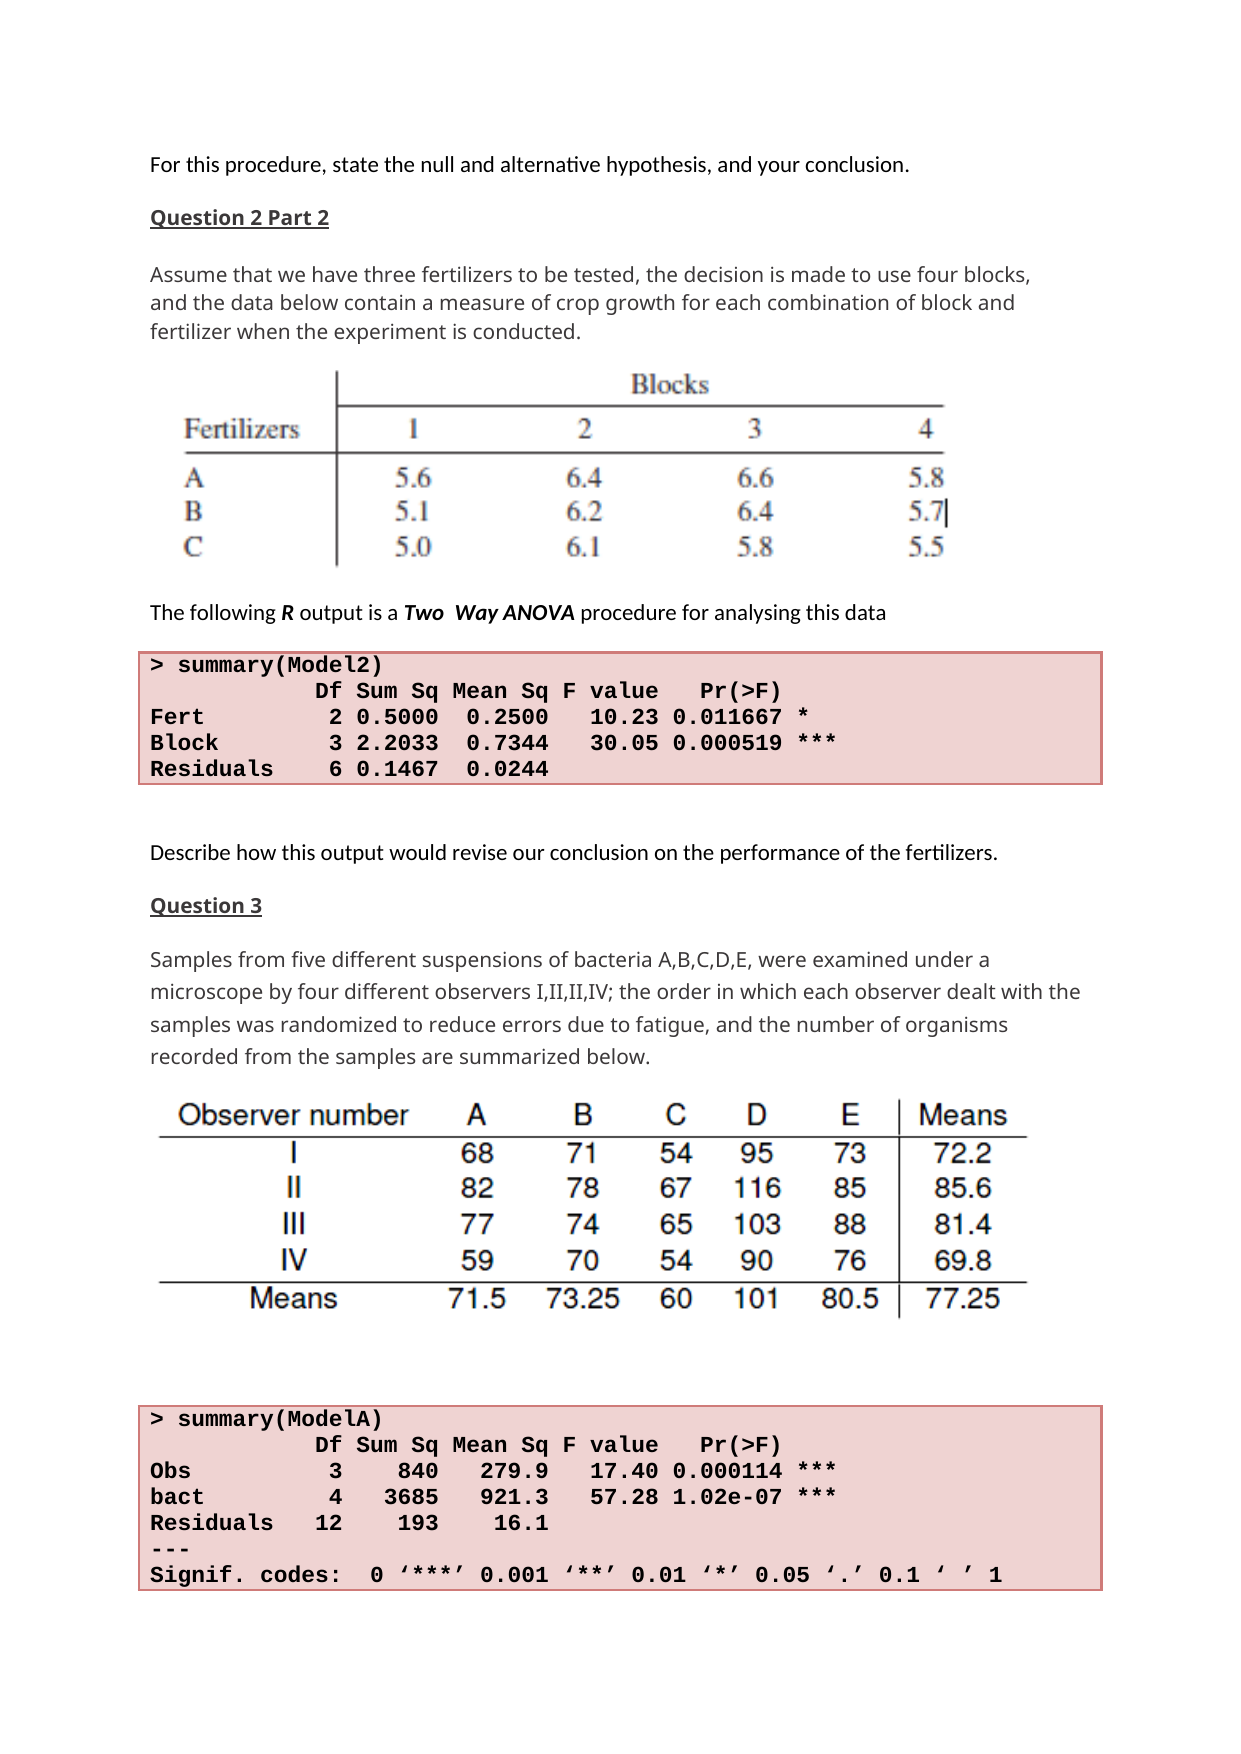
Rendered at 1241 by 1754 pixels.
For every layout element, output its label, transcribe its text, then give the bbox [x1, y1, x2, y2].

text The following R output is a Two Way ANOVA procedure for analysing this data [150, 598, 1090, 626]
text Samples from five different suspensions of bacteria A,B,C,D,E, were examined under a microscope by four different observers I,II,II,IV; the order in which each observer dealt with the samples was randomized to reduce errors due to fatigue, and the number of organisms recorded from the samples are summarized below. [150, 945, 1090, 1071]
table_header > summary(ModelA) Df Sum Sq Mean Sq F value Pr(>F) Obs 3 840 279.9 17.40 0.000114 *** bact 4 3685 921.3 57.28 1.02e-07 *** Residuals 12 193 16.1 --- Signif. codes: 0 ‘***’ 0.001 ‘**’ 0.01 ‘*’ 0.05 ‘.’ 0.1 ‘ ’ 1 [140, 1407, 1100, 1589]
text fertilizer when the experiment is conducted. [150, 317, 1090, 345]
text For this procedure, state the null and alternative hypothesis, and your conclusion. [150, 150, 1090, 178]
text Question 2 Part 2 [150, 203, 1090, 231]
table_header > summary(Model2) Df Sum Sq Mean Sq F value Pr(>F) Fert 2 0.5000 0.2500 10.23 0.011667 * Block 3 2.2033 0.7344 30.05 0.000519 *** Residuals 6 0.1467 0.0244 [140, 654, 1100, 783]
picture [150, 370, 1009, 574]
text Assume that we have three fertilizers to be tested, the decision is made to use four blocks, [150, 260, 1090, 288]
text Describe how this output would revise our conclusion on the performance of the fertilizers. [150, 838, 1090, 866]
text and the data below contain a measure of crop growth for each combination of block and [150, 288, 1090, 317]
text Question 3 [150, 891, 1090, 920]
picture [150, 1096, 1041, 1328]
